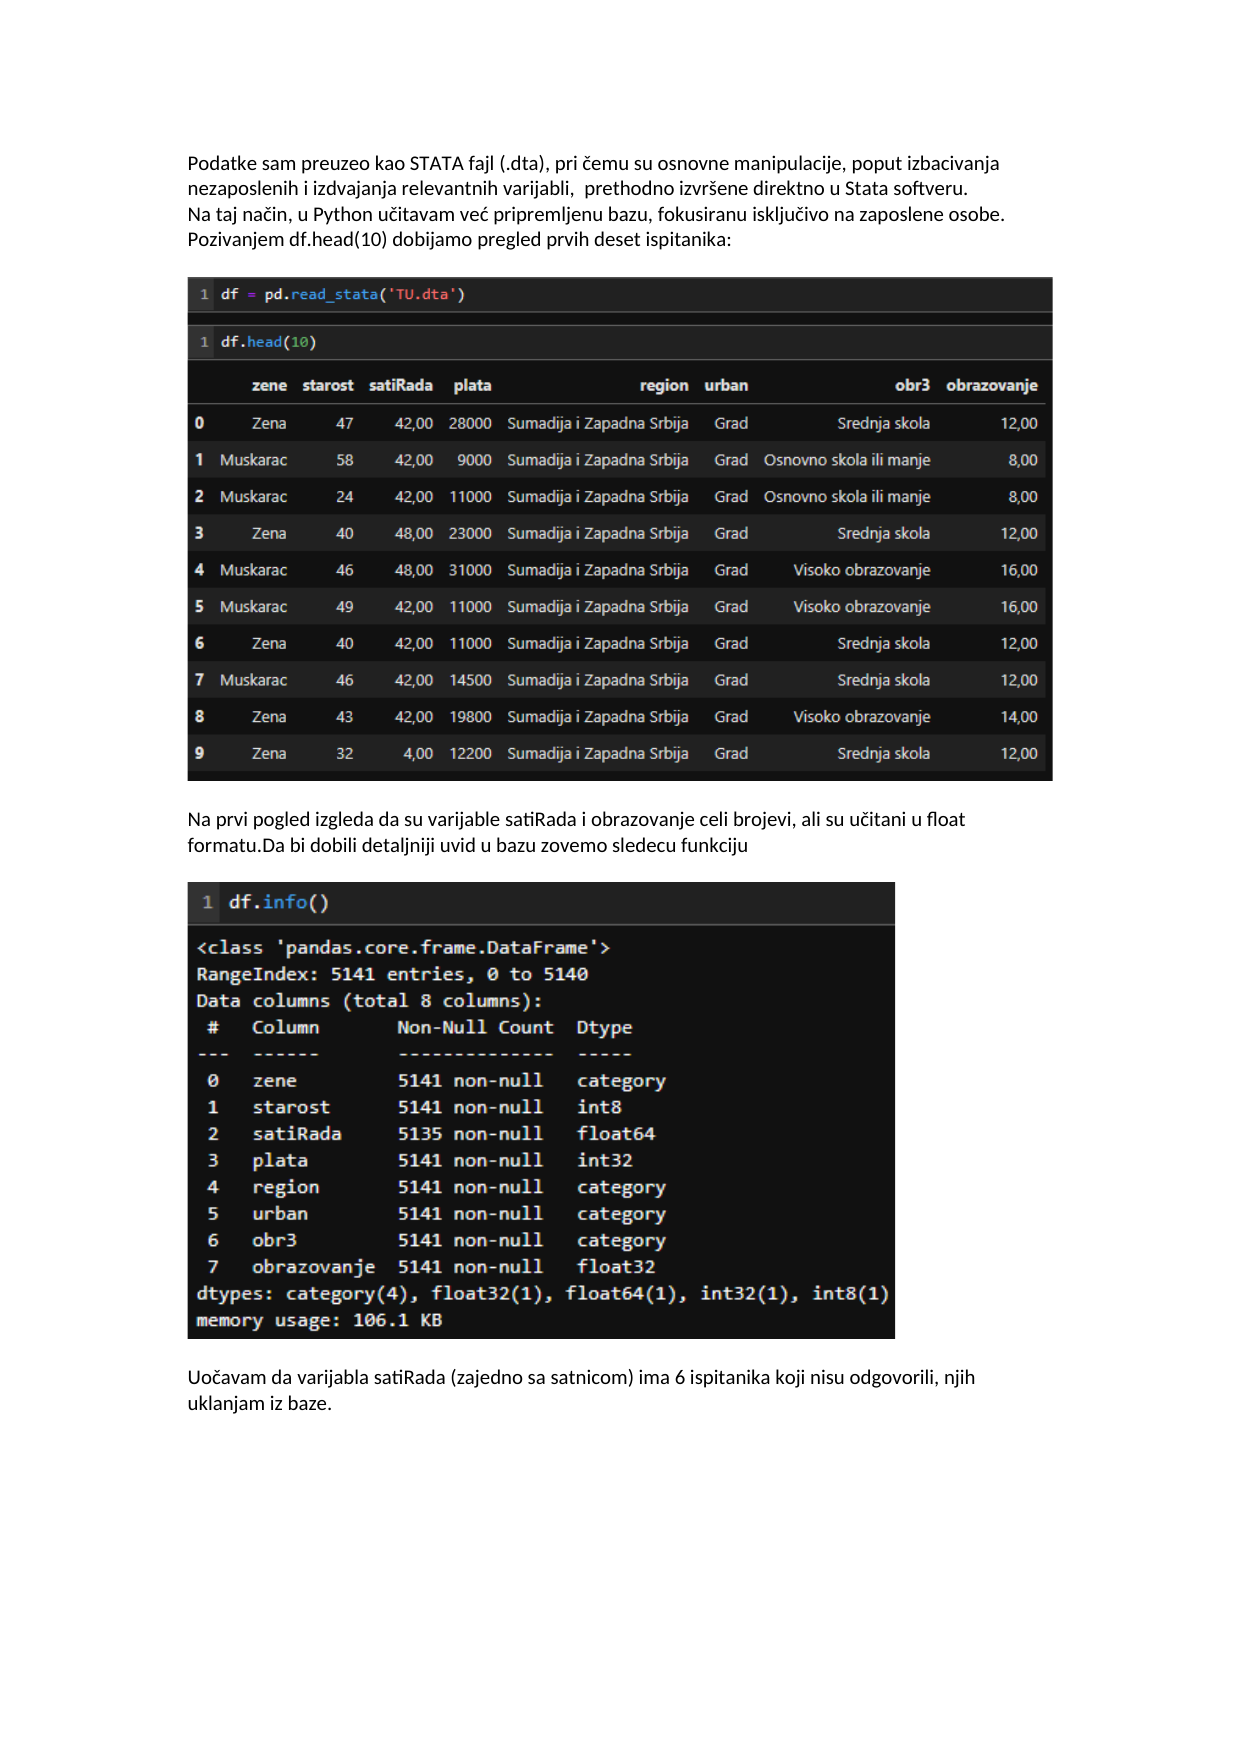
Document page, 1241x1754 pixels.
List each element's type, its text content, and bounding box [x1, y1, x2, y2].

text Na prvi pogled izgleda da su varijable satiRada i obrazovanje celi brojevi, ali su učitani u float formatu.Da bi dobili detaljniji uvid u bazu zovemo sledecu funkciju [187, 806, 1053, 857]
picture [187, 882, 896, 1339]
text Uočavam da varijabla satiRada (zajedno sa satnicom) ima 6 ispitanika koji nisu odgovorili, njih uklanjam iz baze. [187, 1364, 1053, 1415]
text Pozivanjem df.head(10) dobijamo pregled prvih deset ispitanika: [187, 226, 1053, 252]
picture [187, 277, 1053, 781]
text Podatke sam preuzeo kao STATA fajl (.dta), pri čemu su osnovne manipulacije, poput izbacivanja nezaposlenih i izdvajanja relevantnih varijabli, prethodno izvršene direktno u Stata softveru. Na taj način, u Python učitavam već pripremljenu bazu, fokusiranu isključivo na zaposlene osobe. [187, 150, 1053, 226]
